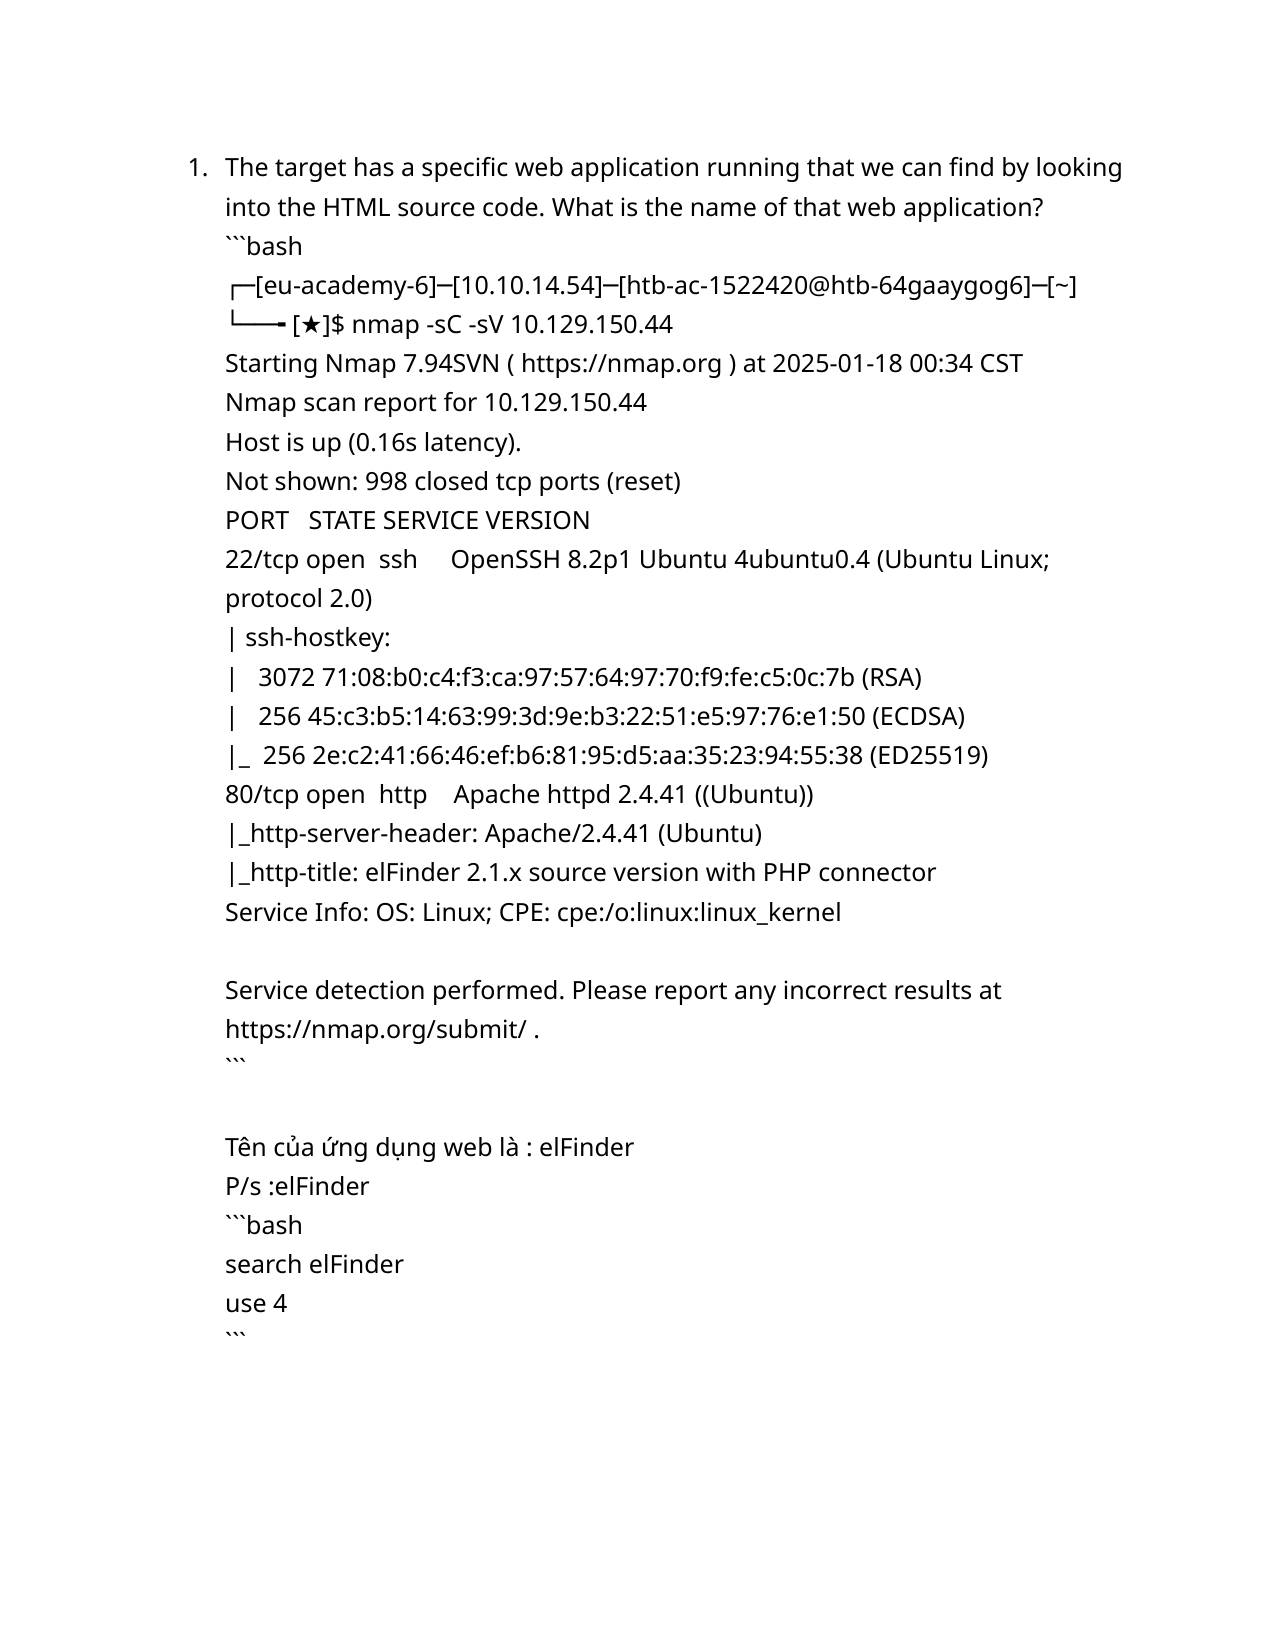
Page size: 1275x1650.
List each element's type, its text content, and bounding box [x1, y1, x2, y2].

list ``` [225, 1325, 1125, 1359]
list | 256 45:c3:b5:14:63:99:3d:9e:b3:22:51:e5:97:76:e1:50 (ECDSA) [225, 698, 1125, 732]
list |_ 256 2e:c2:41:66:46:ef:b6:81:95:d5:aa:35:23:94:55:38 (ED25519) [225, 737, 1125, 772]
list Service detection performed. Please report any incorrect results at https://nmap.org/submit/ . [225, 972, 1125, 1046]
list Service Info: OS: Linux; CPE: cpe:/o:linux:linux_kernel [225, 894, 1125, 928]
list PORT STATE SERVICE VERSION [225, 502, 1125, 537]
list |_http-server-header: Apache/2.4.41 (Ubuntu) [225, 816, 1125, 850]
list Not shown: 998 closed tcp ports (reset) [225, 463, 1125, 497]
list | ssh-hostkey: [225, 620, 1125, 654]
list 22/tcp open ssh OpenSSH 8.2p1 Ubuntu 4ubuntu0.4 (Ubuntu Linux; protocol 2.0) [225, 542, 1125, 615]
list Starting Nmap 7.94SVN ( https://nmap.org ) at 2025-01-18 00:34 CST [225, 346, 1125, 380]
list Host is up (0.16s latency). [225, 424, 1125, 458]
list ```bash [225, 1207, 1125, 1242]
list |_http-title: elFinder 2.1.x source version with PHP connector [225, 855, 1125, 889]
list use 4 [225, 1286, 1125, 1320]
list P/s :elFinder [225, 1168, 1125, 1202]
list The target has a specific web application running that we can find by looking into the HTML source code. What is the name of that web application? [187, 150, 1125, 223]
list | 3072 71:08:b0:c4:f3:ca:97:57:64:97:70:f9:fe:c5:0c:7b (RSA) [225, 659, 1125, 693]
list └──╼ [★]$ nmap -sC -sV 10.129.150.44 [225, 307, 1125, 341]
list ┌─[eu-academy-6]─[10.10.14.54]─[htb-ac-1522420@htb-64gaaygog6]─[~] [225, 267, 1125, 302]
list Nmap scan report for 10.129.150.44 [225, 385, 1125, 419]
list Tên của ứng dụng web là : elFinder [225, 1129, 1125, 1163]
list ``` [225, 1051, 1125, 1085]
list 80/tcp open http Apache httpd 2.4.41 ((Ubuntu)) [225, 777, 1125, 811]
list search elFinder [225, 1247, 1125, 1281]
list ```bash [225, 228, 1125, 262]
